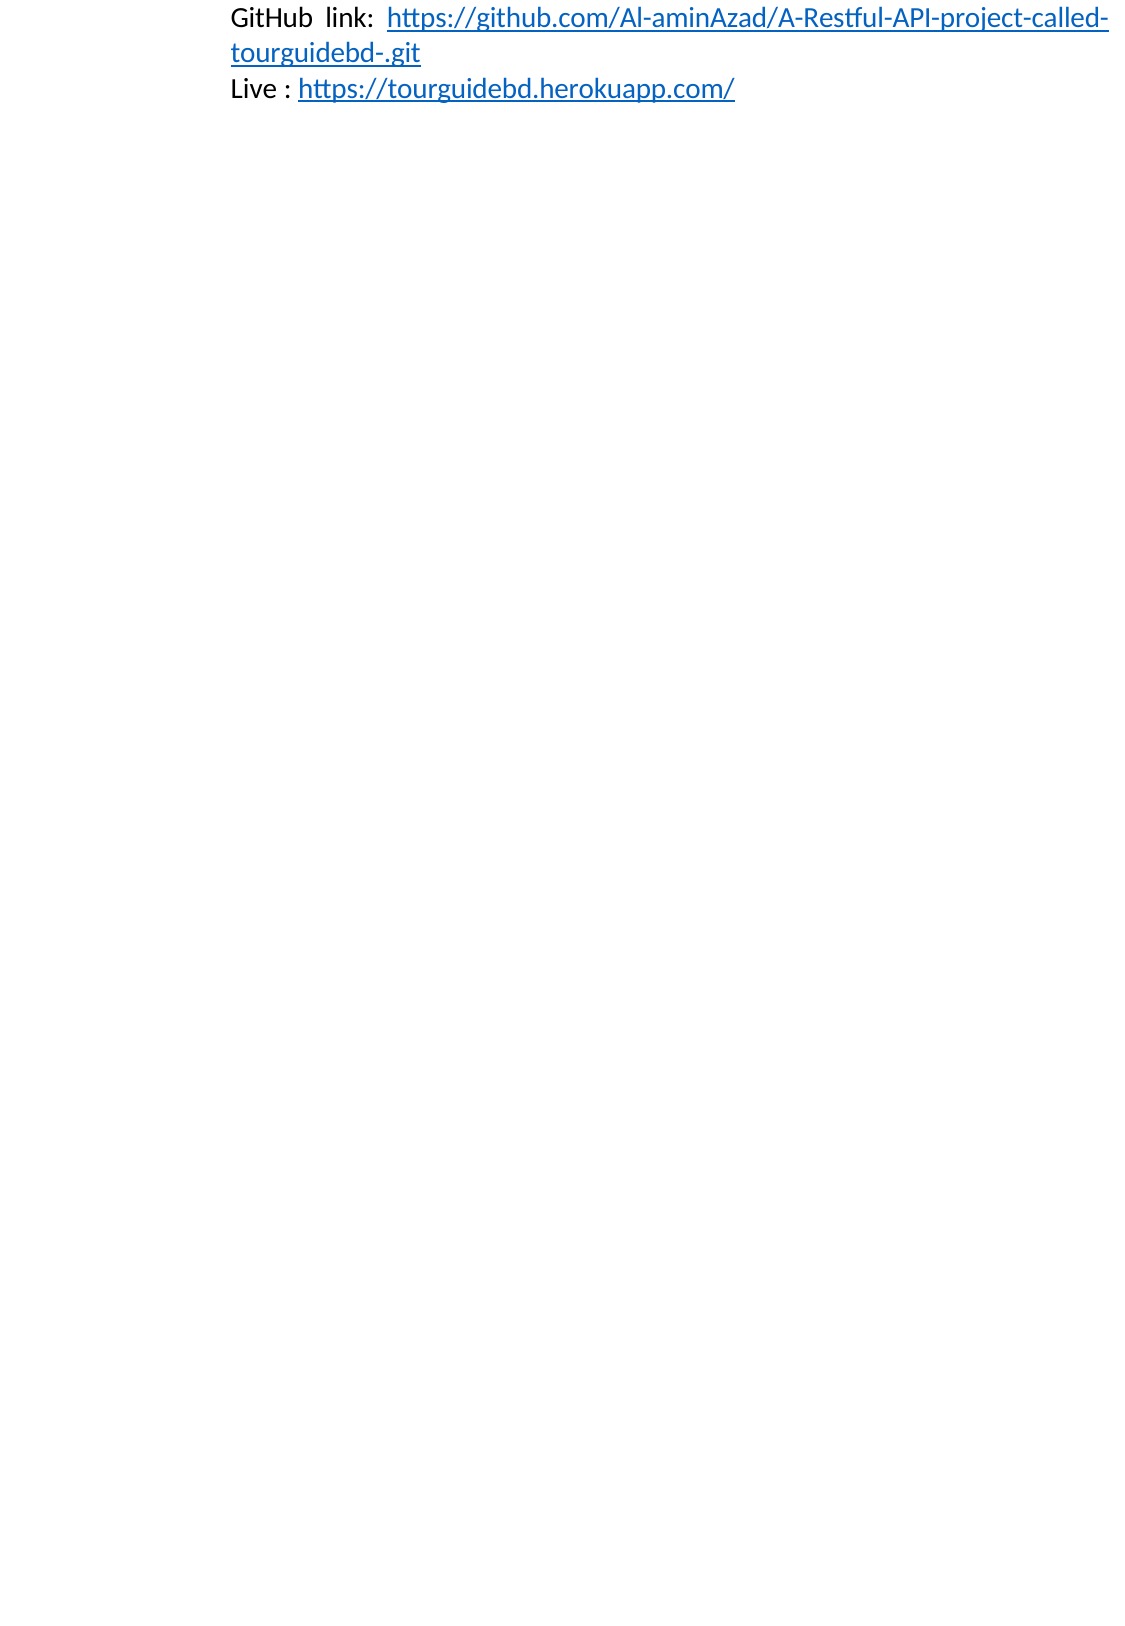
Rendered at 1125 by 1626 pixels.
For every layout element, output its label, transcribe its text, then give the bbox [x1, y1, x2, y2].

text Live : https://tourguidebd.herokuapp.com/ [230, 70, 1125, 105]
text GitHub link: https://github.com/Al-aminAzad/A-Restful-API-project-called- tourguidebd-.git [230, 0, 1109, 70]
